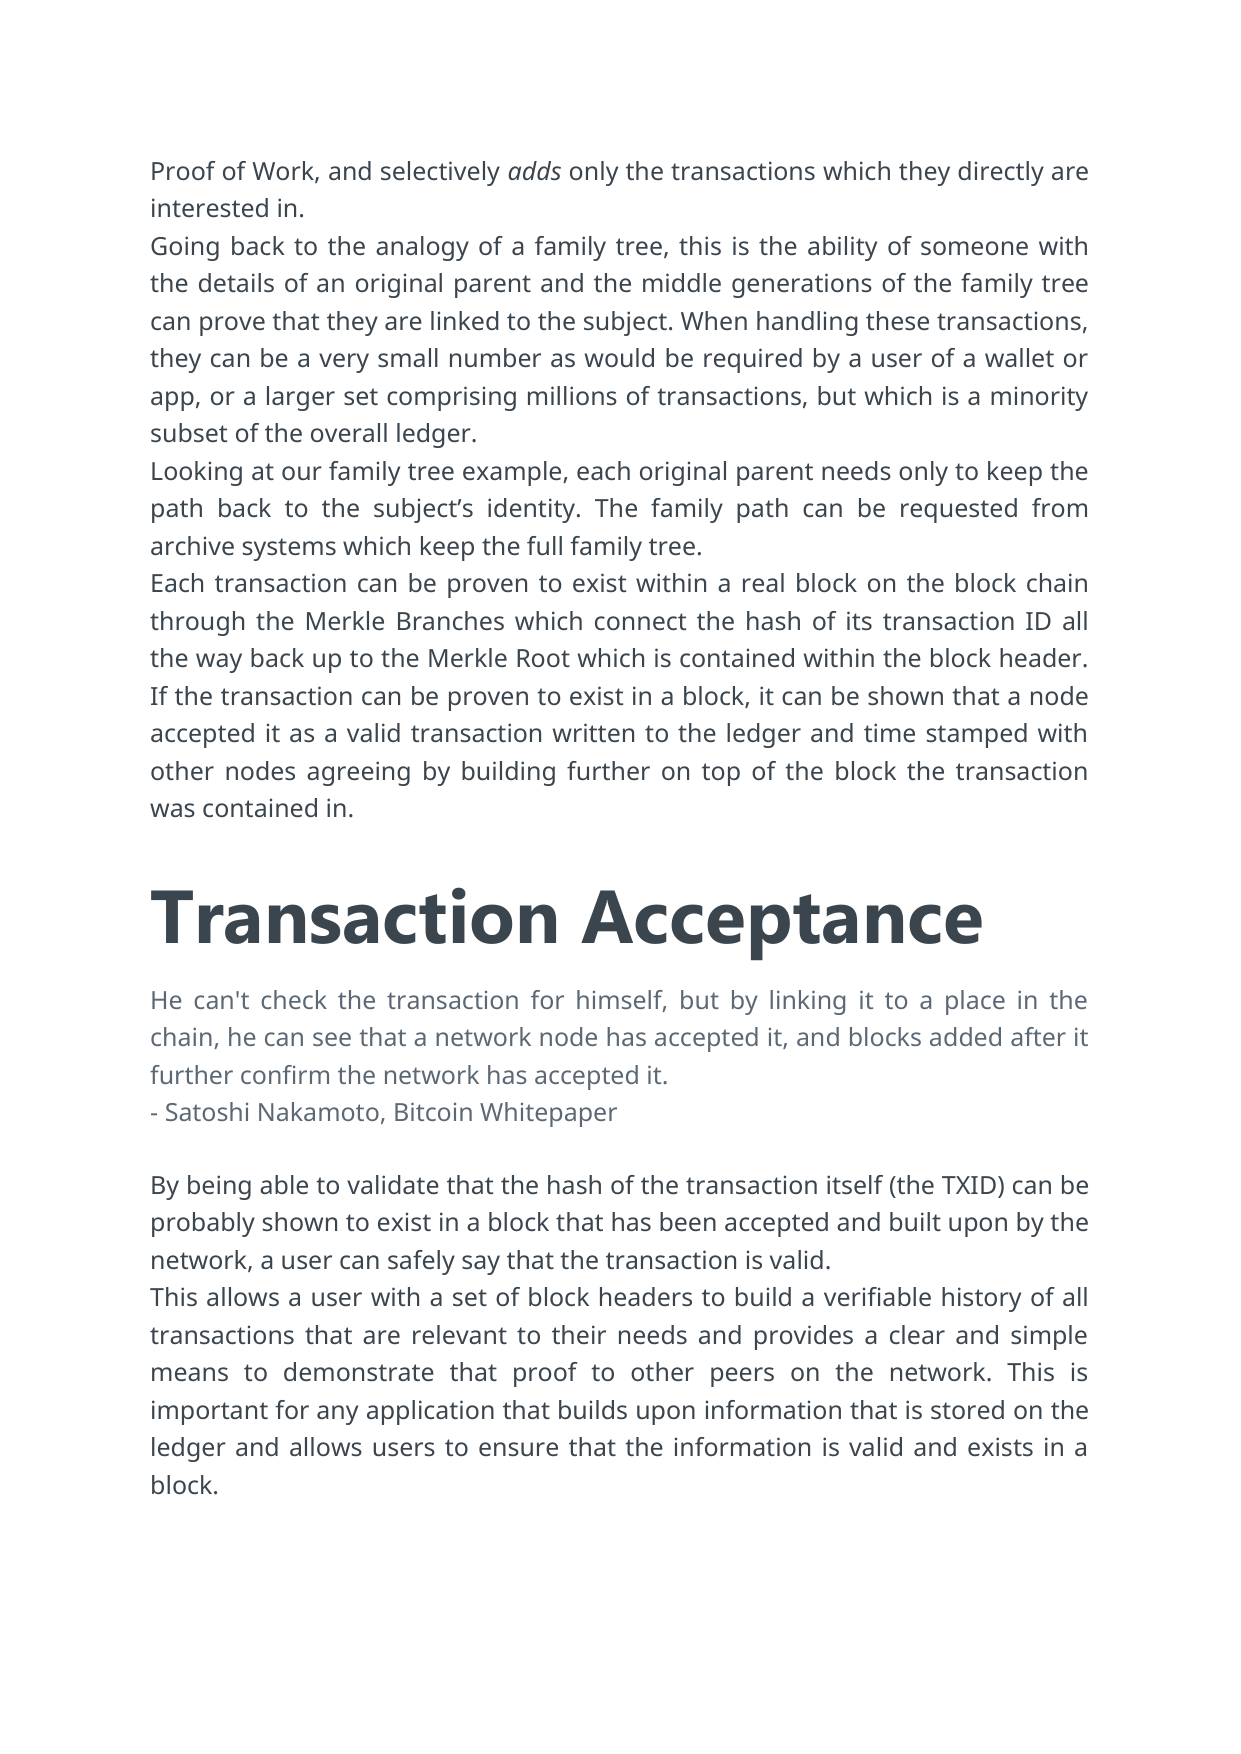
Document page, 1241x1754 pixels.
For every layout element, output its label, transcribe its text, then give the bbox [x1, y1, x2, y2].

text Transaction Acceptance [150, 862, 1090, 962]
text Looking at our family tree example, each original parent needs only to keep the path back to the subject’s identity. The family path can be requested from archive systems which keep the full family tree. [150, 450, 1090, 562]
text By being able to validate that the hash of the transaction itself (the TXID) can be probably shown to exist in a block that has been accepted and built upon by the network, a user can safely say that the transaction is valid. [150, 1164, 1090, 1276]
text Going back to the analogy of a family tree, this is the ability of someone with the details of an original parent and the middle generations of the family tree can prove that they are linked to the subject. When handling these transactions, they can be a very small number as would be required by a user of a wallet or app, or a larger set comprising millions of transactions, but which is a minority subset of the overall ledger. [150, 225, 1090, 450]
text He can't check the transaction for himself, but by linking it to a place in the chain, he can see that a network node has accepted it, and blocks added after it further confirm the network has accepted it. [150, 979, 1090, 1091]
text Each transaction can be proven to exist within a real block on the block chain through the Merkle Branches which connect the hash of its transaction ID all the way back up to the Merkle Root which is contained within the block header. If the transaction can be proven to exist in a block, it can be shown that a node accepted it as a valid transaction written to the ledger and time stamped with other nodes agreeing by building further on top of the block the transaction was contained in. [150, 562, 1090, 825]
text This allows a user with a set of block headers to build a verifiable history of all transactions that are relevant to their needs and provides a clear and simple means to demonstrate that proof to other peers on the network. This is important for any application that builds upon information that is stored on the ledger and allows users to ensure that the information is valid and exists in a block. [150, 1276, 1090, 1501]
text - Satoshi Nakamoto, Bitcoin Whitepaper [150, 1091, 1090, 1129]
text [150, 150, 1090, 225]
